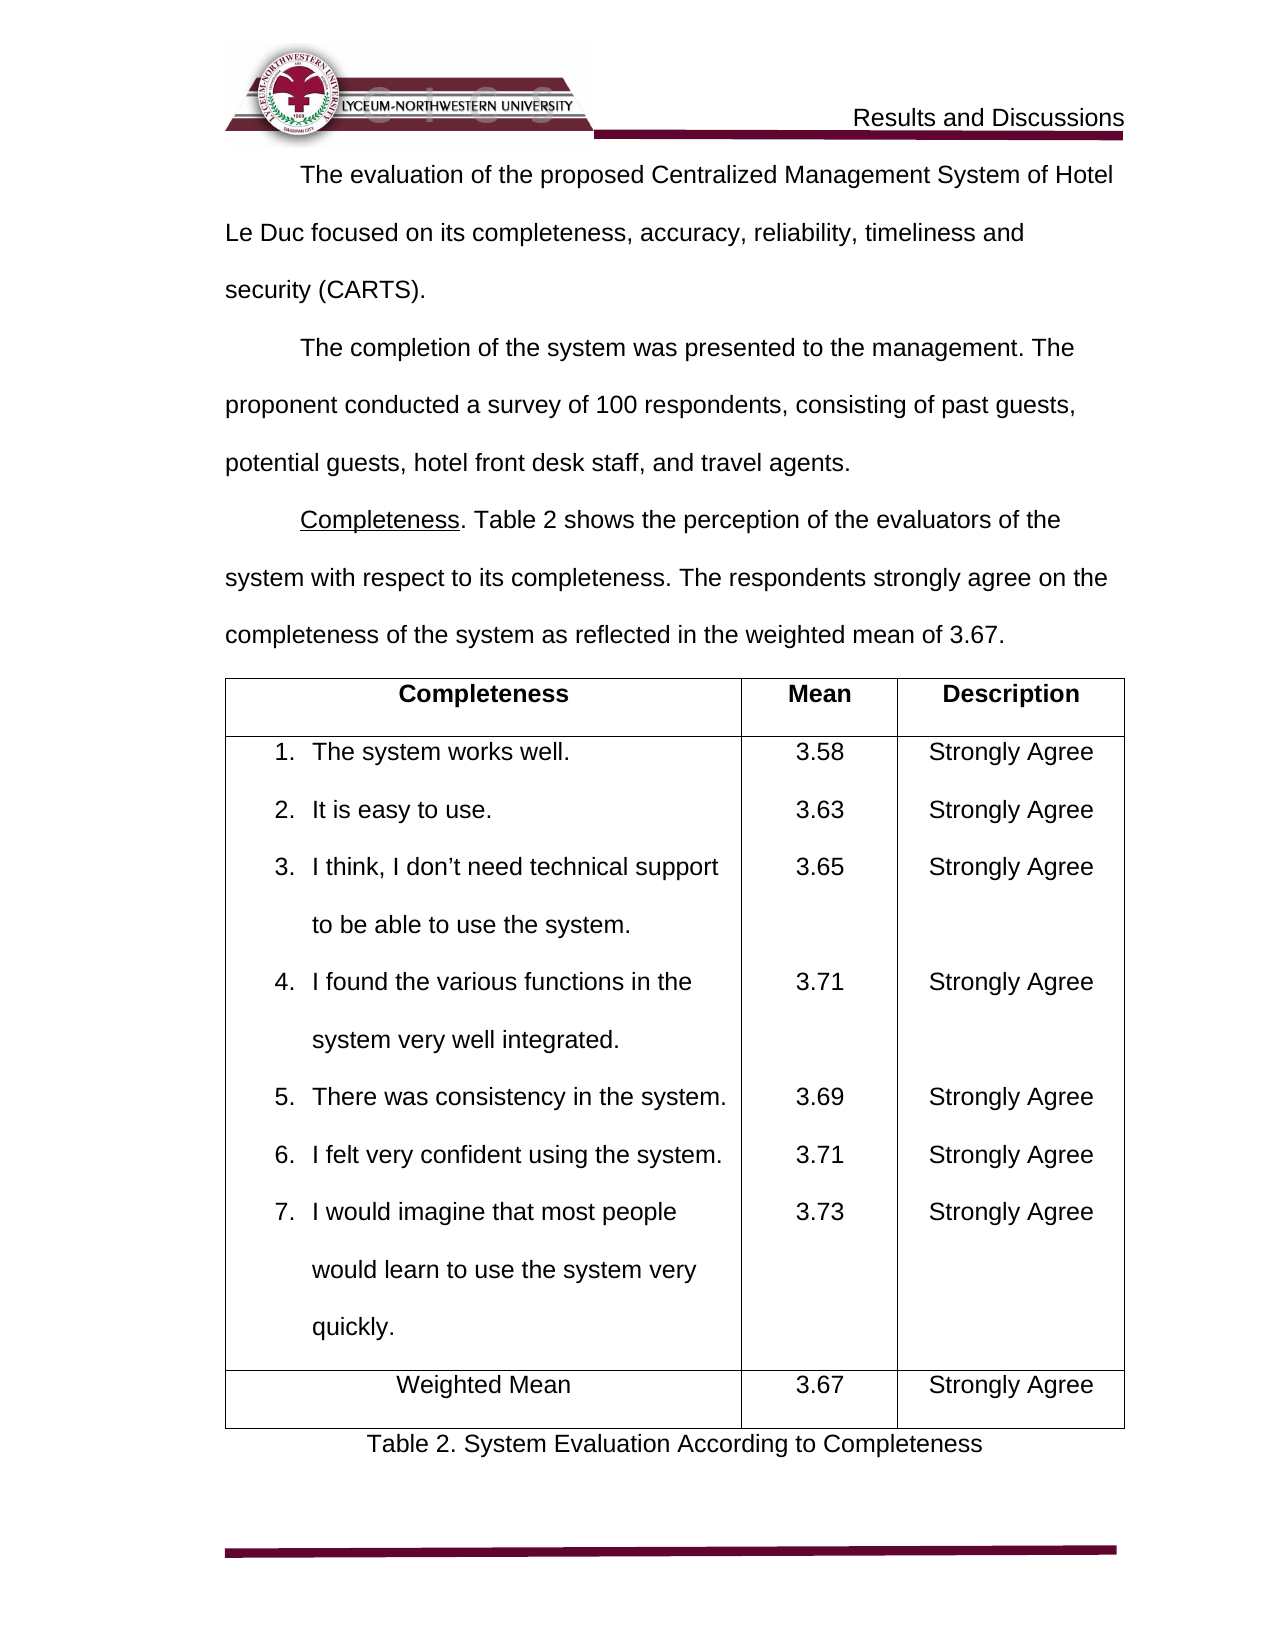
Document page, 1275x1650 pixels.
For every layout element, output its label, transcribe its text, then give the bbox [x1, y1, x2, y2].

text Table 2. System Evaluation According to Completeness [225, 1429, 1125, 1458]
table_header Completeness [226, 679, 741, 736]
table_cell 3.58 3.63 3.65 3.71 3.69 3.71 3.73 [742, 737, 897, 1369]
table_cell Strongly Agree Strongly Agree Strongly Agree Strongly Agree Strongly Agree Strongly Agree Strongly Agree [898, 737, 1124, 1369]
table_cell 3.67 [742, 1371, 897, 1428]
text The completion of the system was presented to the management. The proponent conducted a survey of 100 respondents, consisting of past guests, potential guests, hotel front desk staff, and travel agents. [225, 333, 1125, 476]
text security (CARTS). [225, 275, 1125, 304]
text Completeness. Table 2 shows the perception of the evaluators of the system with respect to its completeness. The respondents strongly agree on the completeness of the system as reflected in the weighted mean of 3.67. [225, 505, 1125, 649]
table_header Description [898, 679, 1124, 736]
text The evaluation of the proposed Centralized Management System of Hotel Le Duc focused on its completeness, accuracy, reliability, timeliness and [225, 160, 1125, 246]
picture [225, 43, 594, 148]
table_header Mean [742, 679, 897, 736]
table_cell Weighted Mean [226, 1371, 741, 1428]
table_cell The system works well. It is easy to use. I think, I don’t need technical support to be able to use the system. I found the various functions in the system very well integrated. There was consistency in the system. I felt very confident using the system. I would imagine that most people would learn to use the system very quickly. [226, 737, 741, 1369]
table_cell Strongly Agree [898, 1371, 1124, 1428]
